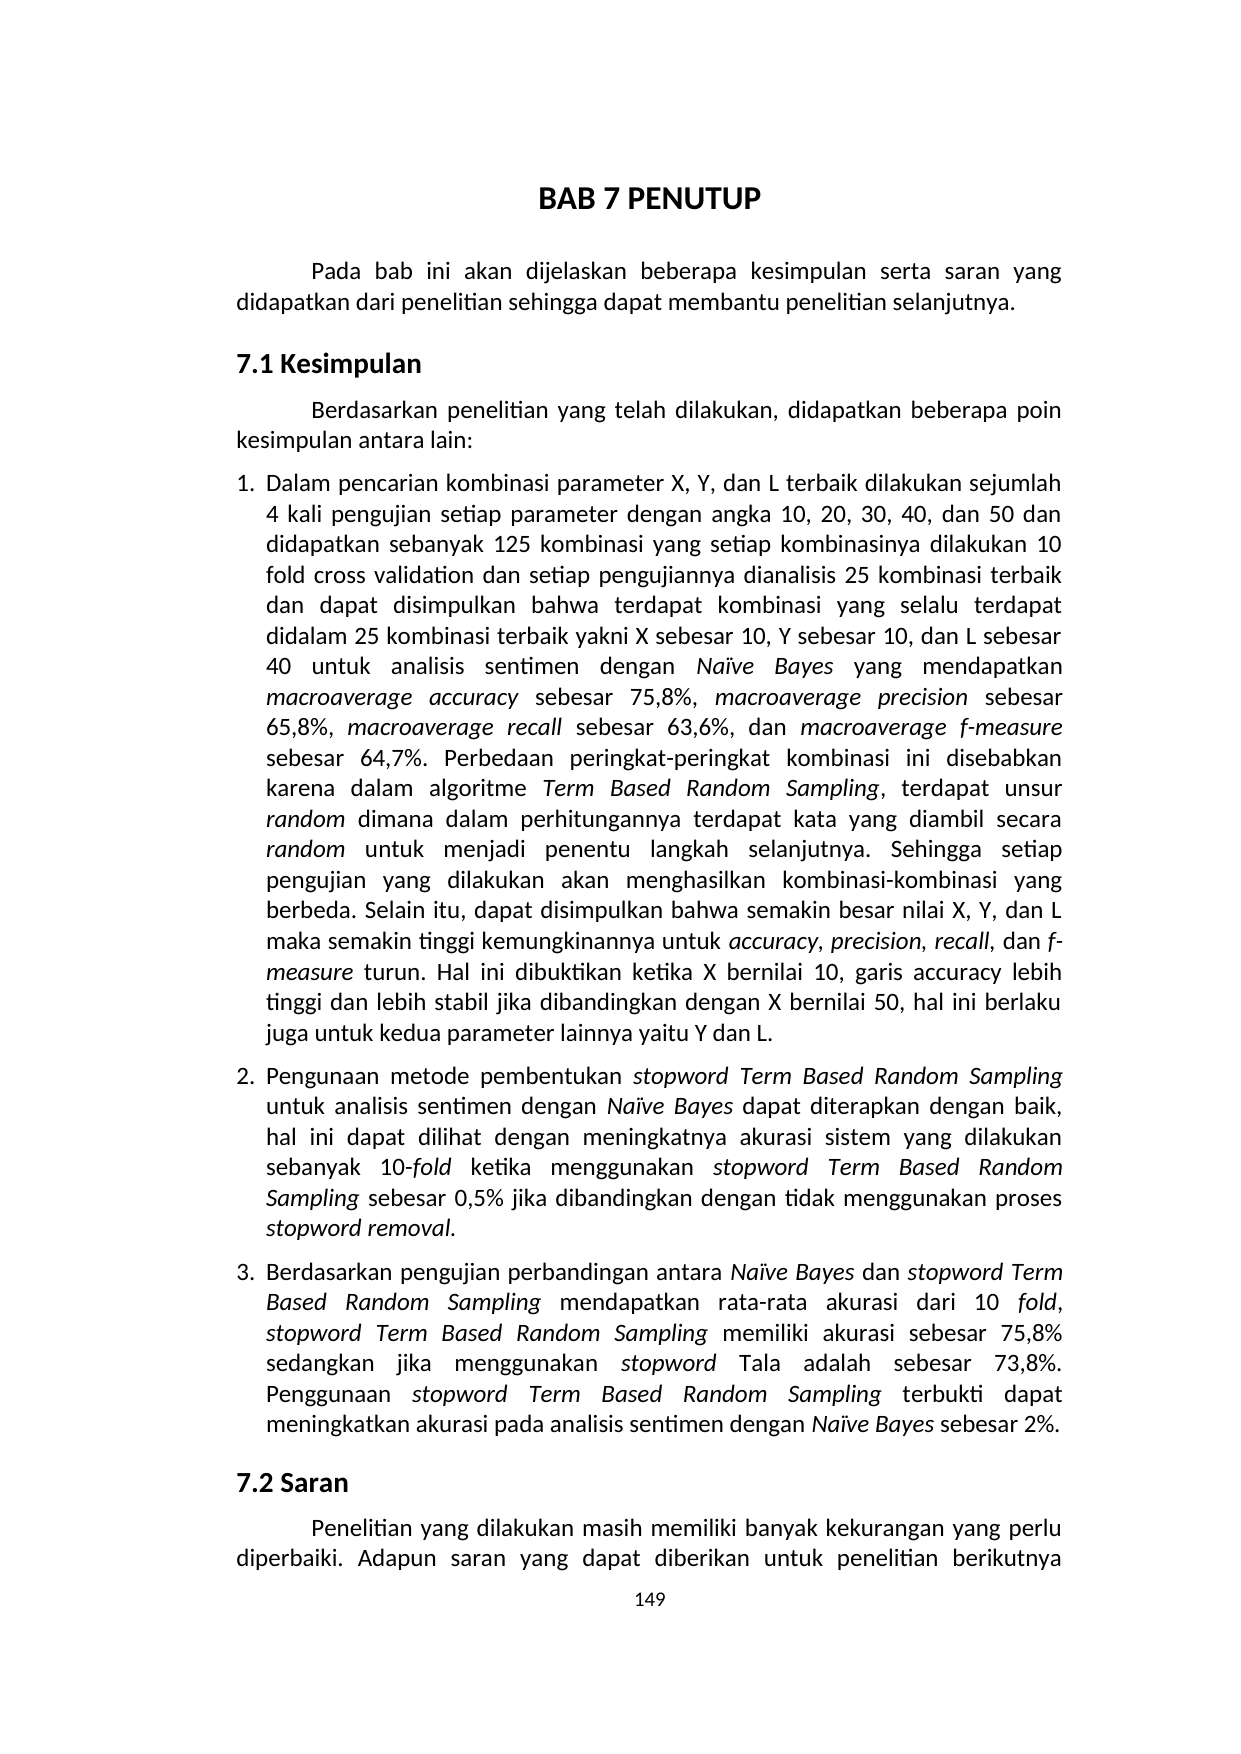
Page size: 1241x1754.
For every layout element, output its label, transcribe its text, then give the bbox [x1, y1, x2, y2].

subtitle Kesimpulan [236, 346, 1063, 381]
text Berdasarkan penelitian yang telah dilakukan, didapatkan beberapa poin kesimpulan antara lain: [236, 394, 1063, 455]
list Pengunaan metode pembentukan stopword Term Based Random Sampling untuk analisis sentimen dengan Naïve Bayes dapat diterapkan dengan baik, hal ini dapat dilihat dengan meningkatnya akurasi sistem yang dilakukan sebanyak 10-fold ketika menggunakan stopword Term Based Random Sampling sebesar 0,5% jika dibandingkan dengan tidak menggunakan proses stopword removal. [236, 1060, 1063, 1243]
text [236, 1512, 1063, 1573]
list Berdasarkan pengujian perbandingan antara Naïve Bayes dan stopword Term Based Random Sampling mendapatkan rata-rata akurasi dari 10 fold, stopword Term Based Random Sampling memiliki akurasi sebesar 75,8% sedangkan jika menggunakan stopword Tala adalah sebesar 73,8%. Penggunaan stopword Term Based Random Sampling terbukti dapat meningkatkan akurasi pada analisis sentimen dengan Naïve Bayes sebesar 2%. [236, 1256, 1063, 1439]
text Pada bab ini akan dijelaskan beberapa kesimpulan serta saran yang didapatkan dari penelitian sehingga dapat membantu penelitian selanjutnya. [236, 255, 1063, 316]
subtitle Saran [236, 1464, 1063, 1499]
list Dalam pencarian kombinasi parameter X, Y, dan L terbaik dilakukan sejumlah 4 kali pengujian setiap parameter dengan angka 10, 20, 30, 40, dan 50 dan didapatkan sebanyak 125 kombinasi yang setiap kombinasinya dilakukan 10 fold cross validation dan setiap pengujiannya dianalisis 25 kombinasi terbaik dan dapat disimpulkan bahwa terdapat kombinasi yang selalu terdapat didalam 25 kombinasi terbaik yakni X sebesar 10, Y sebesar 10, dan L sebesar 40 untuk analisis sentimen dengan Naïve Bayes yang mendapatkan macroaverage accuracy sebesar 75,8%, macroaverage precision sebesar 65,8%, macroaverage recall sebesar 63,6%, dan macroaverage f-measure sebesar 64,7%. Perbedaan peringkat-peringkat kombinasi ini disebabkan karena dalam algoritme Term Based Random Sampling, terdapat unsur random dimana dalam perhitungannya terdapat kata yang diambil secara random untuk menjadi penentu langkah selanjutnya. Sehingga setiap pengujian yang dilakukan akan menghasilkan kombinasi-kombinasi yang berbeda. Selain itu, dapat disimpulkan bahwa semakin besar nilai X, Y, dan L maka semakin tinggi kemungkinannya untuk accuracy, precision, recall, dan f-measure turun. Hal ini dibuktikan ketika X bernilai 10, garis accuracy lebih tinggi dan lebih stabil jika dibandingkan dengan X bernilai 50, hal ini berlaku juga untuk kedua parameter lainnya yaitu Y dan L. [236, 467, 1063, 1047]
subtitle PENUTUP [236, 177, 1063, 218]
